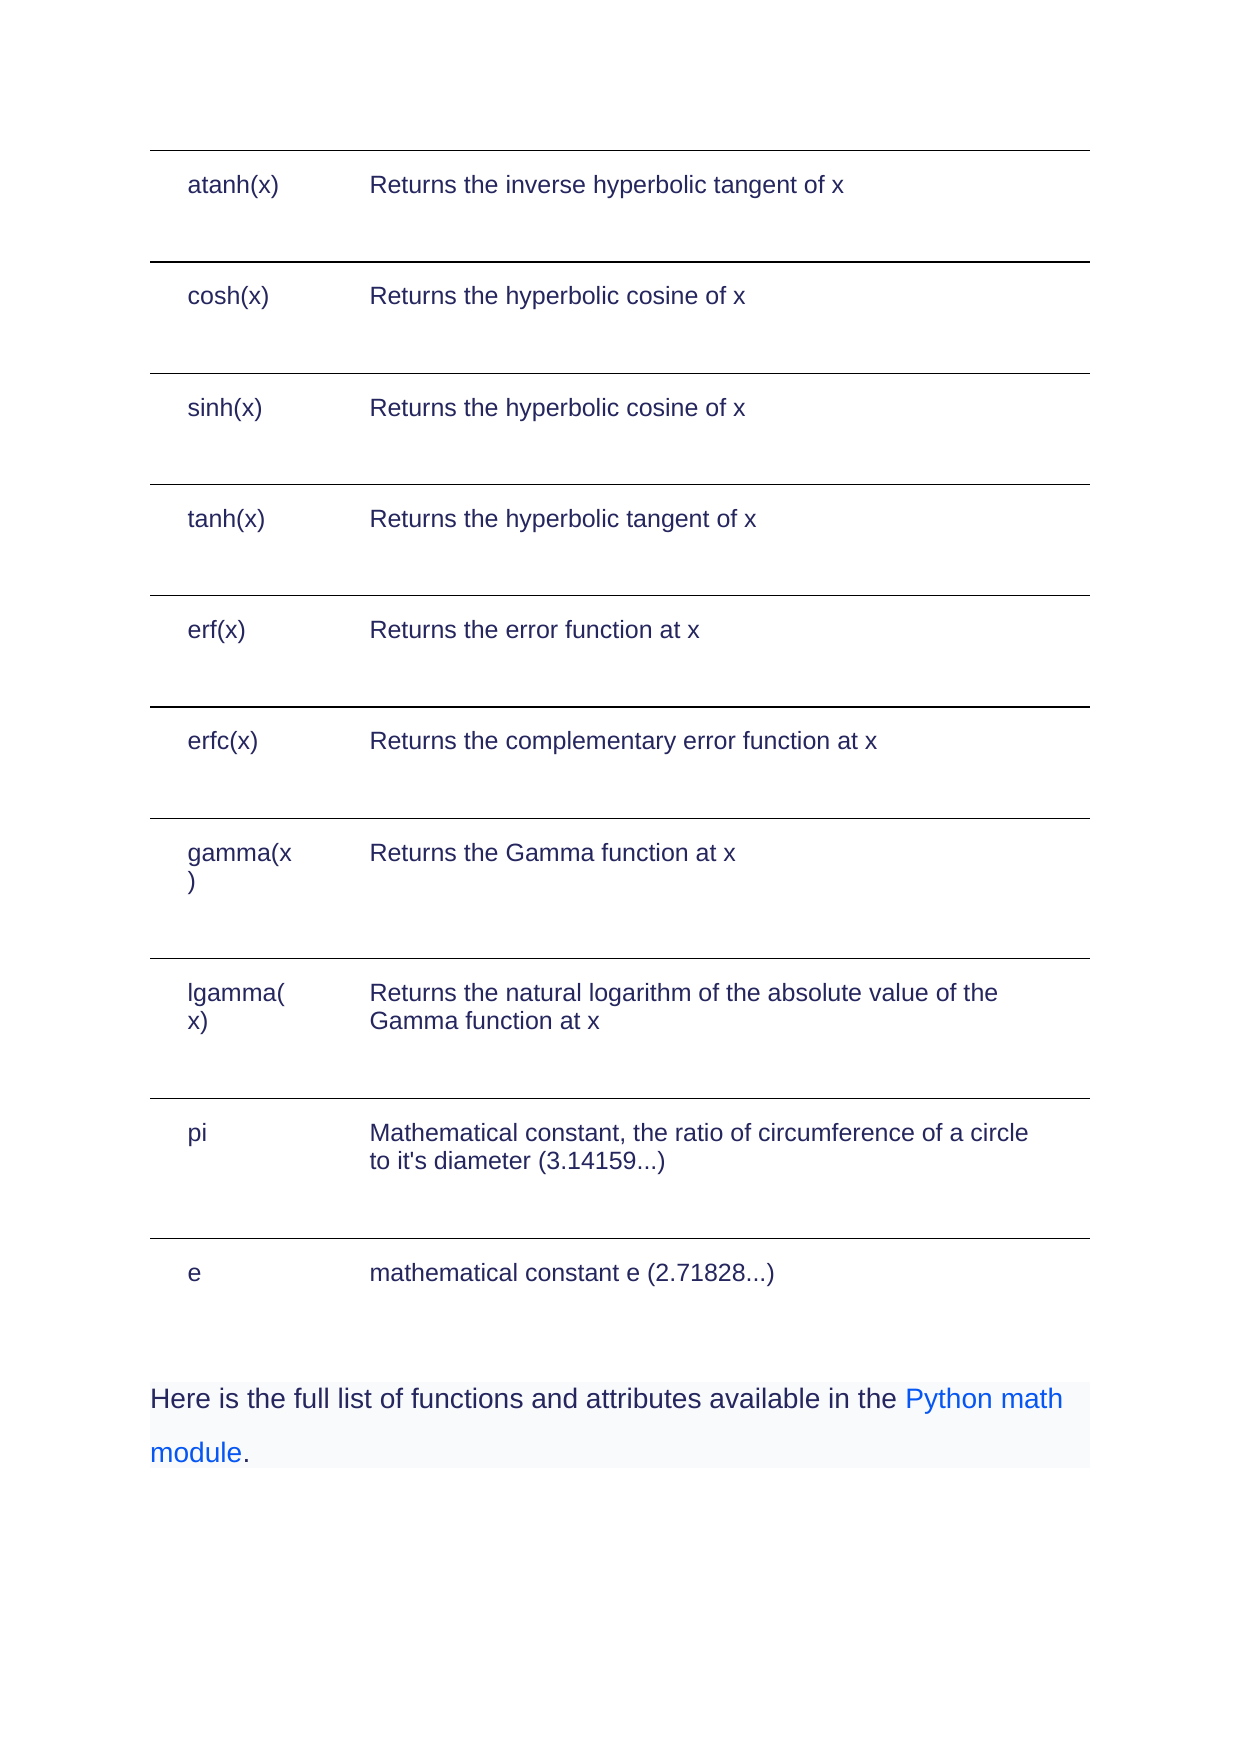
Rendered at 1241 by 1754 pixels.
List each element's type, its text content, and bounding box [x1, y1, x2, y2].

table_cell gamma(x) [150, 819, 332, 957]
table_cell Returns the error function at x [332, 596, 1090, 706]
table_cell pi [150, 1099, 332, 1237]
table_cell Mathematical constant, the ratio of circumference of a circle to it's diameter (3.14159...) [332, 1099, 1090, 1237]
table_cell tanh(x) [150, 485, 332, 595]
table_cell lgamma(x) [150, 959, 332, 1097]
text Here is the full list of functions and attributes available in the Python math module. [150, 1382, 1090, 1468]
table_cell mathematical constant e (2.71828...) [332, 1239, 1090, 1349]
table_cell atanh(x) [150, 151, 332, 261]
table_cell Returns the inverse hyperbolic tangent of x [332, 151, 1090, 261]
table_cell Returns the natural logarithm of the absolute value of the Gamma function at x [332, 959, 1090, 1097]
table_cell erf(x) [150, 596, 332, 706]
table_cell Returns the Gamma function at x [332, 819, 1090, 957]
table_cell Returns the hyperbolic cosine of x [332, 374, 1090, 484]
table_cell Returns the hyperbolic cosine of x [332, 263, 1090, 372]
table_cell Returns the complementary error function at x [332, 708, 1090, 817]
table_cell erfc(x) [150, 708, 332, 817]
table_cell cosh(x) [150, 263, 332, 372]
table_cell sinh(x) [150, 374, 332, 484]
table_cell e [150, 1239, 332, 1349]
table_cell Returns the hyperbolic tangent of x [332, 485, 1090, 595]
